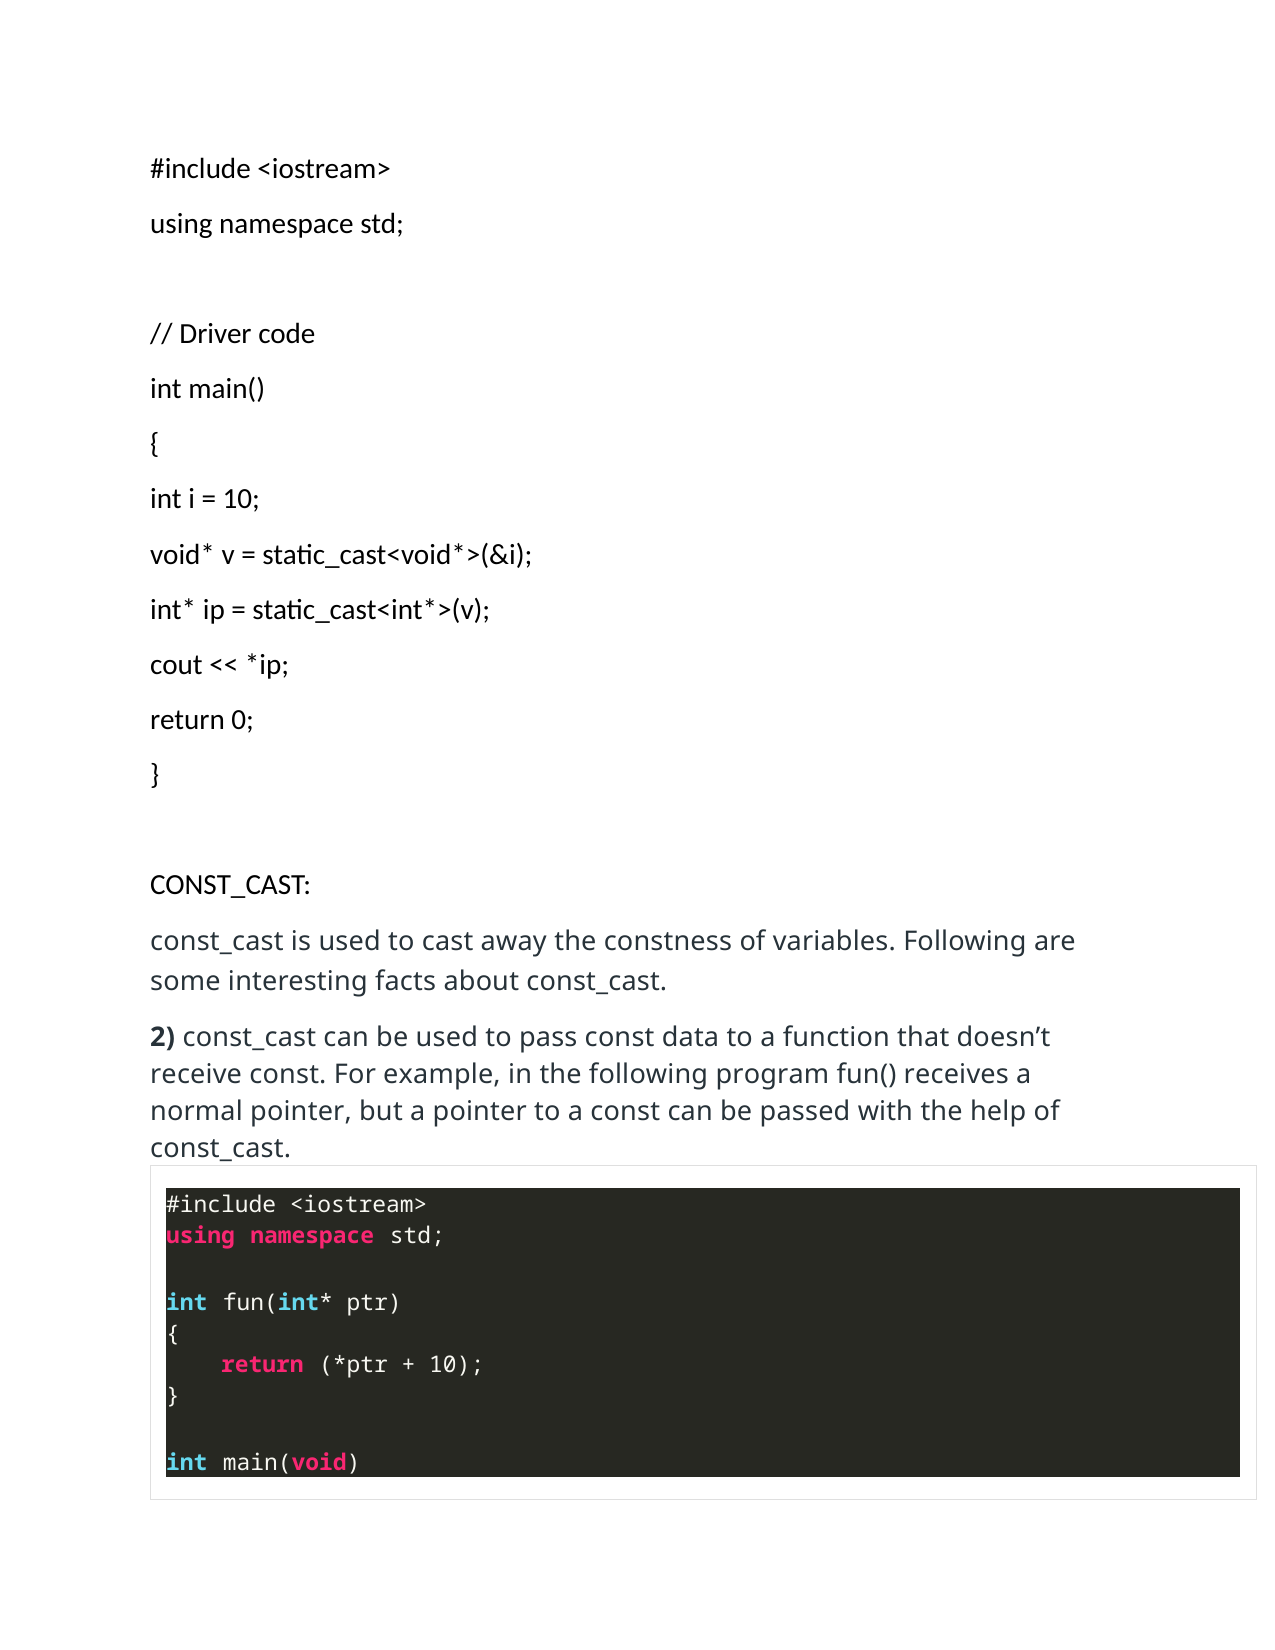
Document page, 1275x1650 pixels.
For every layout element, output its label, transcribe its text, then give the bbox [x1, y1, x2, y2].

text CONST_CAST: [150, 866, 1125, 902]
text int i = 10; [150, 481, 1125, 516]
text using namespace std; [150, 205, 1125, 241]
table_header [151, 1166, 1256, 1499]
text const_cast is used to cast away the constness of variables. Following are some interesting facts about const_cast. [150, 921, 1125, 998]
text return 0; [150, 701, 1125, 737]
text } [150, 756, 1125, 792]
text cout << *ip; [150, 646, 1125, 682]
text { [150, 426, 1125, 461]
text // Driver code [150, 315, 1125, 351]
text void* v = static_cast<void*>(&i); [150, 536, 1125, 571]
text int* ip = static_cast<int*>(v); [150, 591, 1125, 626]
text 2) const_cast can be used to pass const data to a function that doesn’t receive const. For example, in the following program fun() receives a normal pointer, but a pointer to a const can be passed with the help of const_cast. [150, 1018, 1125, 1165]
text #include <iostream> [150, 150, 1125, 186]
text int main() [150, 370, 1125, 406]
